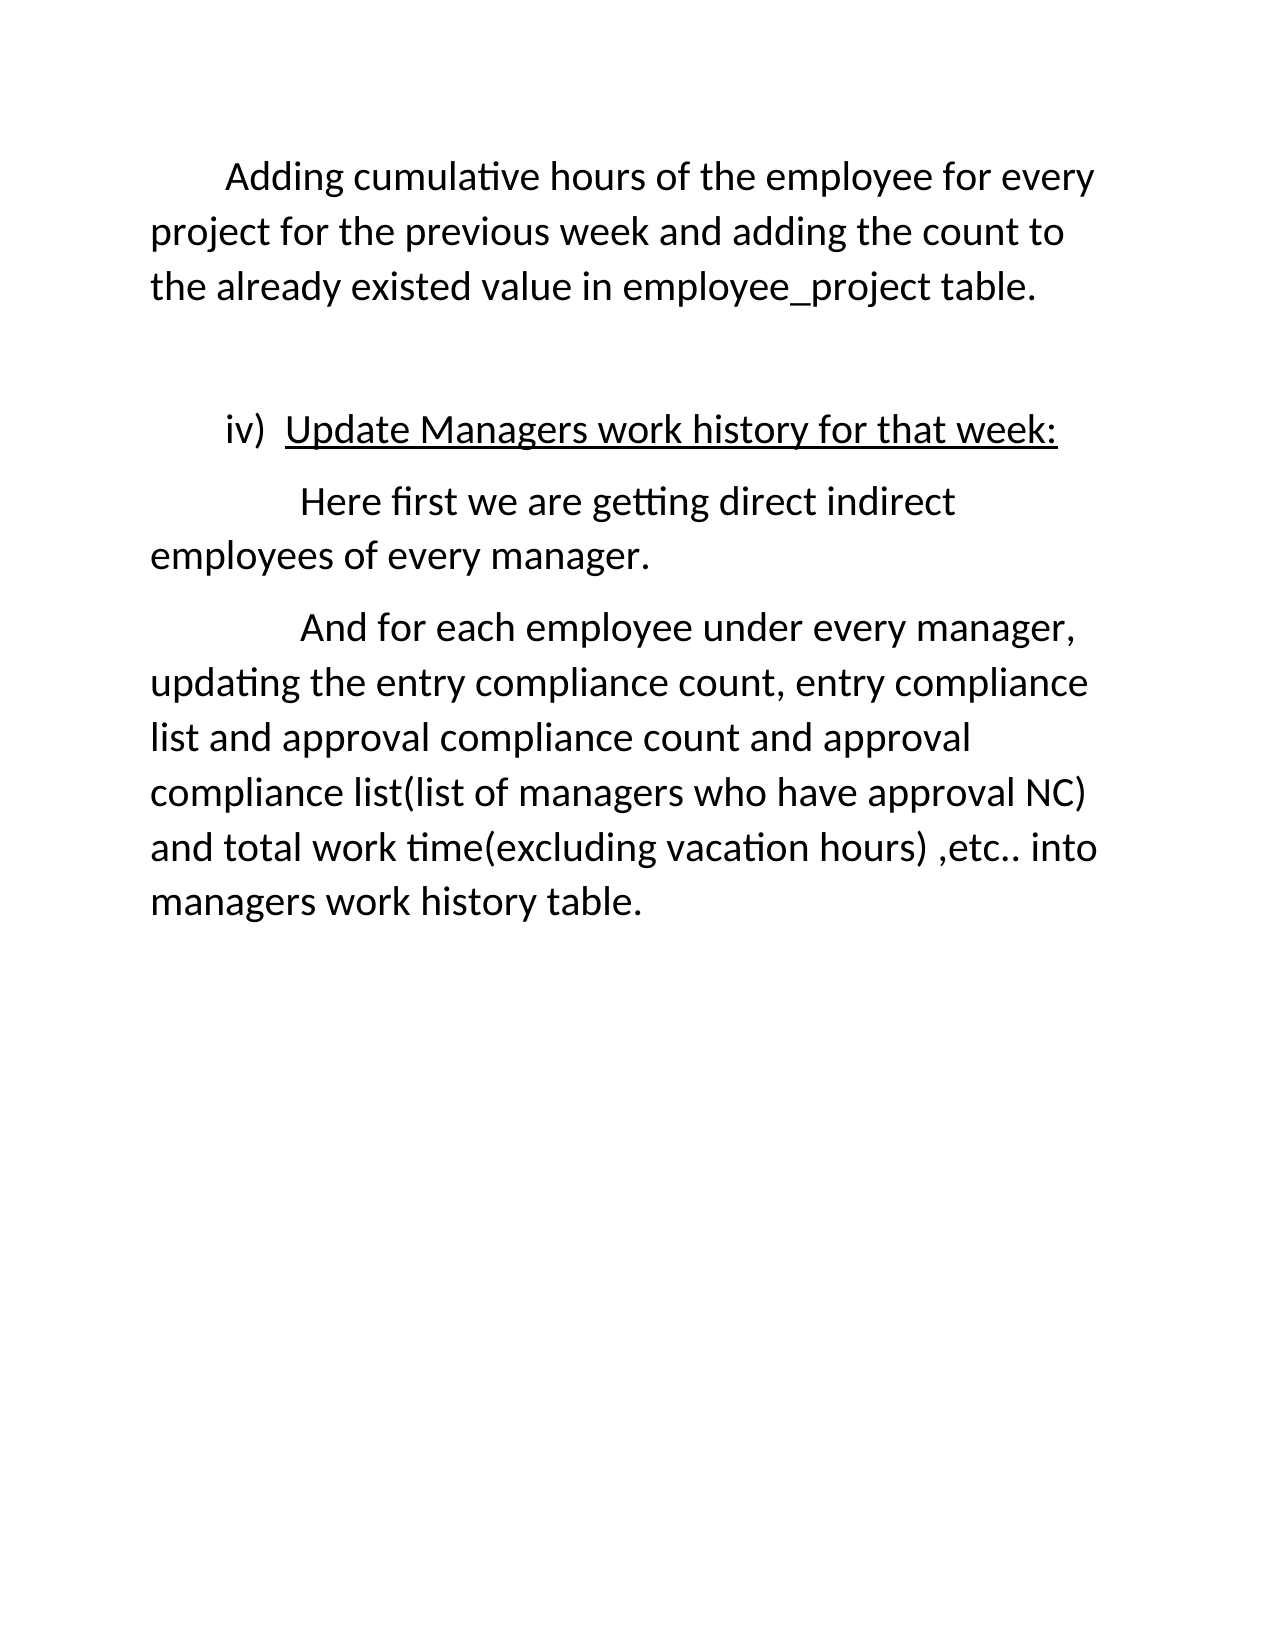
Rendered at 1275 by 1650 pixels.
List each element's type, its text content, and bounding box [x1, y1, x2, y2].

text iv) Update Managers work history for that week: [150, 403, 1125, 454]
text Here first we are getting direct indirect employees of every manager. [150, 474, 1125, 580]
text And for each employee under every manager, updating the entry compliance count, entry compliance list and approval compliance count and approval compliance list(list of managers who have approval NC) and total work time(excluding vacation hours) ,etc.. into managers work history table. [150, 601, 1125, 926]
text Adding cumulative hours of the employee for every project for the previous week and adding the count to the already existed value in employee_project table. [150, 150, 1125, 311]
